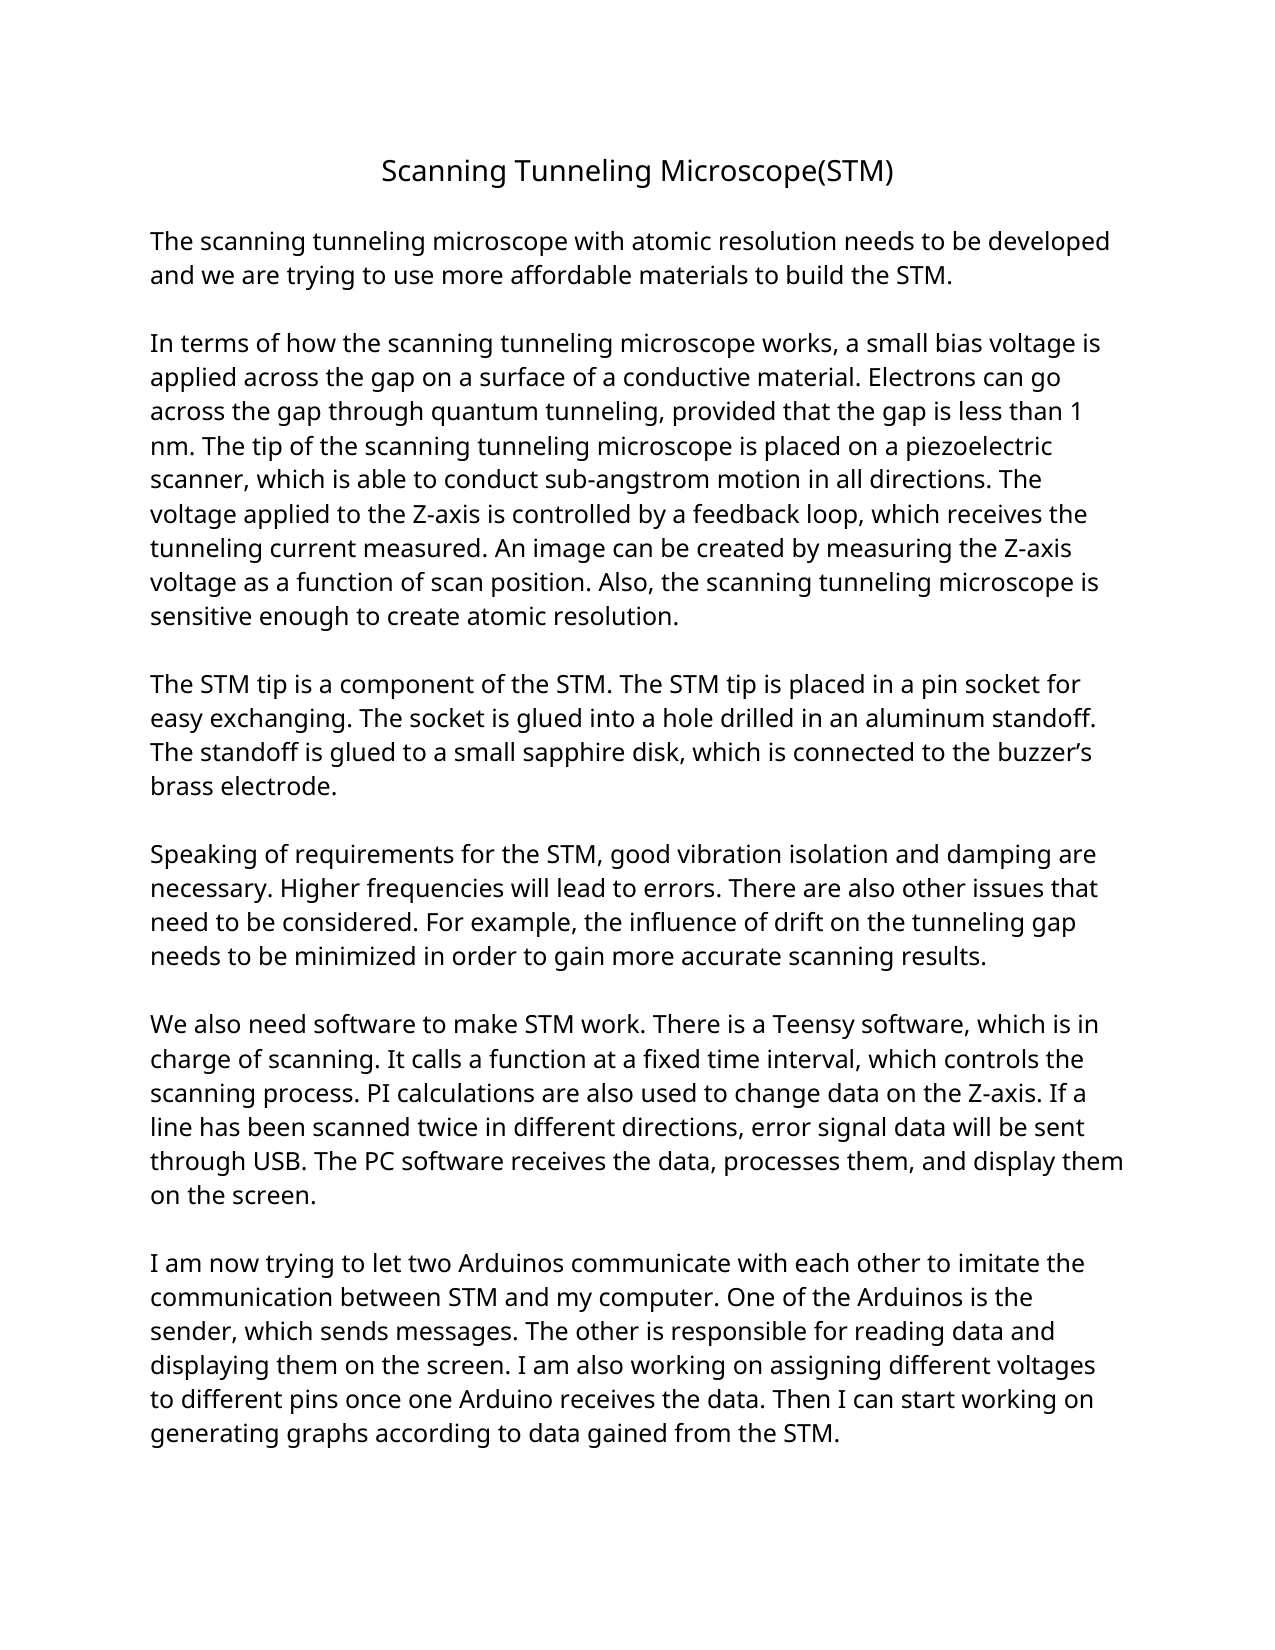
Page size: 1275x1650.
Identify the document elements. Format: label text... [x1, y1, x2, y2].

text In terms of how the scanning tunneling microscope works, a small bias voltage is applied across the gap on a surface of a conductive material. Electrons can go across the gap through quantum tunneling, provided that the gap is less than 1 nm. The tip of the scanning tunneling microscope is placed on a piezoelectric scanner, which is able to conduct sub-angstrom motion in all directions. The voltage applied to the Z-axis is controlled by a feedback loop, which receives the tunneling current measured. An image can be created by measuring the Z-axis voltage as a function of scan position. Also, the scanning tunneling microscope is sensitive enough to create atomic resolution. [150, 326, 1125, 632]
text We also need software to make STM work. There is a Teensy software, which is in charge of scanning. It calls a function at a fixed time interval, which controls the scanning process. PI calculations are also used to change data on the Z-axis. If a line has been scanned twice in different directions, error signal data will be sent through USB. The PC software receives the data, processes them, and display them on the screen. [150, 1007, 1125, 1212]
text The STM tip is a component of the STM. The STM tip is placed in a pin socket for easy exchanging. The socket is glued into a hole drilled in an aluminum standoff. The standoff is glued to a small sapphire disk, which is connected to the buzzer’s brass electrode. [150, 667, 1125, 803]
text The scanning tunneling microscope with atomic resolution needs to be developed and we are trying to use more affordable materials to build the STM. [150, 224, 1125, 292]
text I am now trying to let two Arduinos communicate with each other to imitate the communication between STM and my computer. One of the Arduinos is the sender, which sends messages. The other is responsible for reading data and displaying them on the screen. I am also working on assigning different voltages to different pins once one Arduino receives the data. Then I can start working on generating graphs according to data gained from the STM. [150, 1246, 1125, 1450]
text Speaking of requirements for the STM, good vibration isolation and damping are necessary. Higher frequencies will lead to errors. There are also other issues that need to be considered. For example, the influence of drift on the tunneling gap needs to be minimized in order to gain more accurate scanning results. [150, 837, 1125, 973]
text Scanning Tunneling Microscope(STM) [150, 150, 1125, 190]
